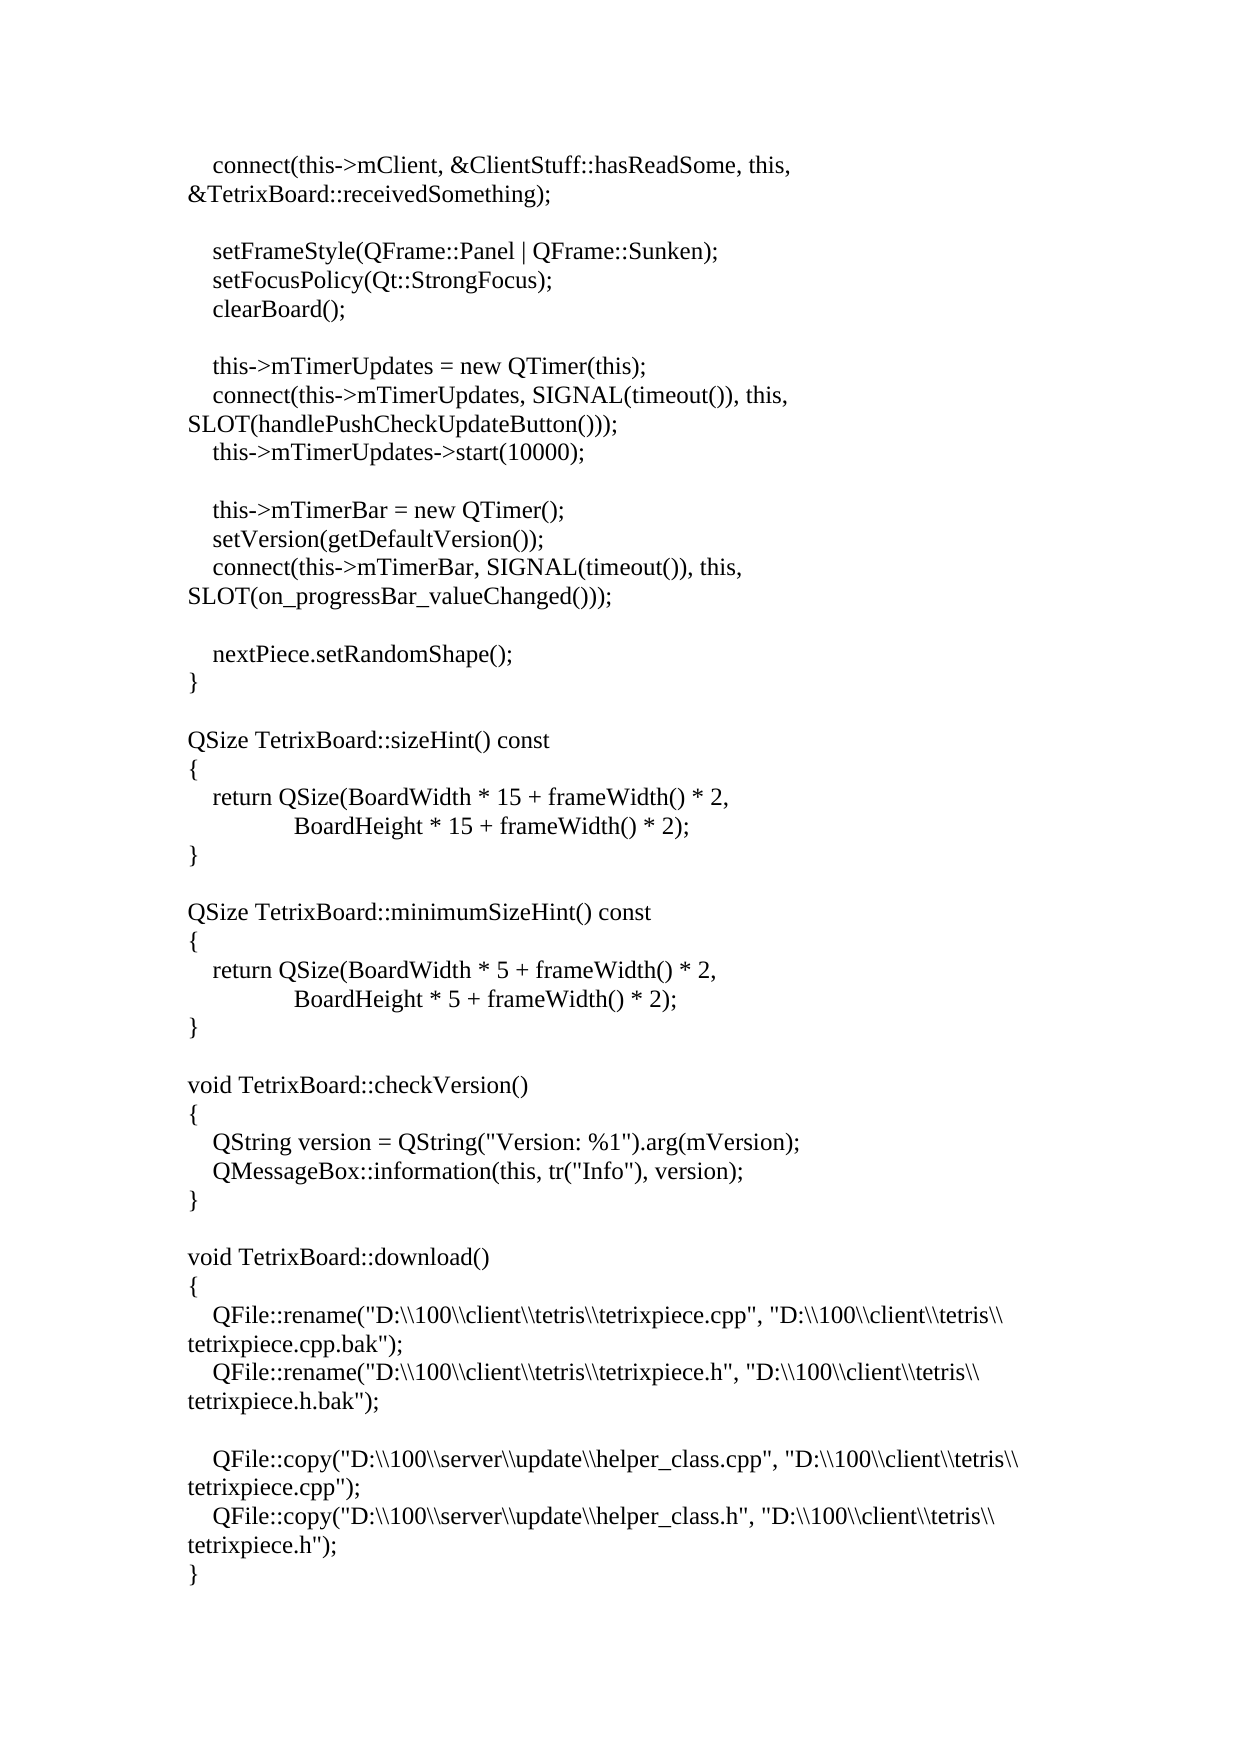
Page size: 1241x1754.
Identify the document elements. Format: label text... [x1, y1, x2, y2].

text return QSize(BoardWidth * 15 + frameWidth() * 2, [187, 782, 1053, 811]
text } [187, 1012, 1053, 1041]
text this->mTimerUpdates->start(10000); [187, 437, 1053, 466]
text connect(this->mTimerUpdates, SIGNAL(timeout()), this, SLOT(handlePushCheckUpdateButton())); [187, 380, 1053, 437]
text } [187, 840, 1053, 869]
text BoardHeight * 15 + frameWidth() * 2); [187, 811, 1053, 840]
text this->mTimerUpdates = new QTimer(this); [187, 351, 1053, 380]
text nextPiece.setRandomShape(); [187, 639, 1053, 667]
text } [187, 1559, 1053, 1587]
text QFile::rename("D:\\100\\client\\tetris\\tetrixpiece.cpp", "D:\\100\\client\\tetris\\tetrixpiece.cpp.bak"); [187, 1300, 1053, 1357]
text this->mTimerBar = new QTimer(); [187, 495, 1053, 524]
text QSize TetrixBoard::minimumSizeHint() const [187, 897, 1053, 926]
text QSize TetrixBoard::sizeHint() const [187, 725, 1053, 754]
text connect(this->mTimerBar, SIGNAL(timeout()), this, SLOT(on_progressBar_valueChanged())); [187, 552, 1053, 610]
text setFrameStyle(QFrame::Panel | QFrame::Sunken); [187, 236, 1053, 265]
text clearBoard(); [187, 294, 1053, 322]
text QString version = QString("Version: %1").arg(mVersion); [187, 1127, 1053, 1156]
text } [187, 1185, 1053, 1214]
text setFocusPolicy(Qt::StrongFocus); [187, 265, 1053, 294]
text { [187, 926, 1053, 955]
text QFile::copy("D:\\100\\server\\update\\helper_class.cpp", "D:\\100\\client\\tetris\\tetrixpiece.cpp"); [187, 1444, 1053, 1501]
text BoardHeight * 5 + frameWidth() * 2); [187, 984, 1053, 1012]
text setVersion(getDefaultVersion()); [187, 524, 1053, 552]
text { [187, 1099, 1053, 1127]
text return QSize(BoardWidth * 5 + frameWidth() * 2, [187, 955, 1053, 984]
text void TetrixBoard::checkVersion() [187, 1070, 1053, 1099]
text QMessageBox::information(this, tr("Info"), version); [187, 1156, 1053, 1185]
text void TetrixBoard::download() [187, 1242, 1053, 1271]
text QFile::copy("D:\\100\\server\\update\\helper_class.h", "D:\\100\\client\\tetris\\tetrixpiece.h"); [187, 1501, 1053, 1559]
text connect(this->mClient, &ClientStuff::hasReadSome, this, &TetrixBoard::receivedSomething); [187, 150, 1053, 207]
text QFile::rename("D:\\100\\client\\tetris\\tetrixpiece.h", "D:\\100\\client\\tetris\\tetrixpiece.h.bak"); [187, 1357, 1053, 1415]
text } [187, 667, 1053, 696]
text { [187, 754, 1053, 782]
text { [187, 1271, 1053, 1300]
